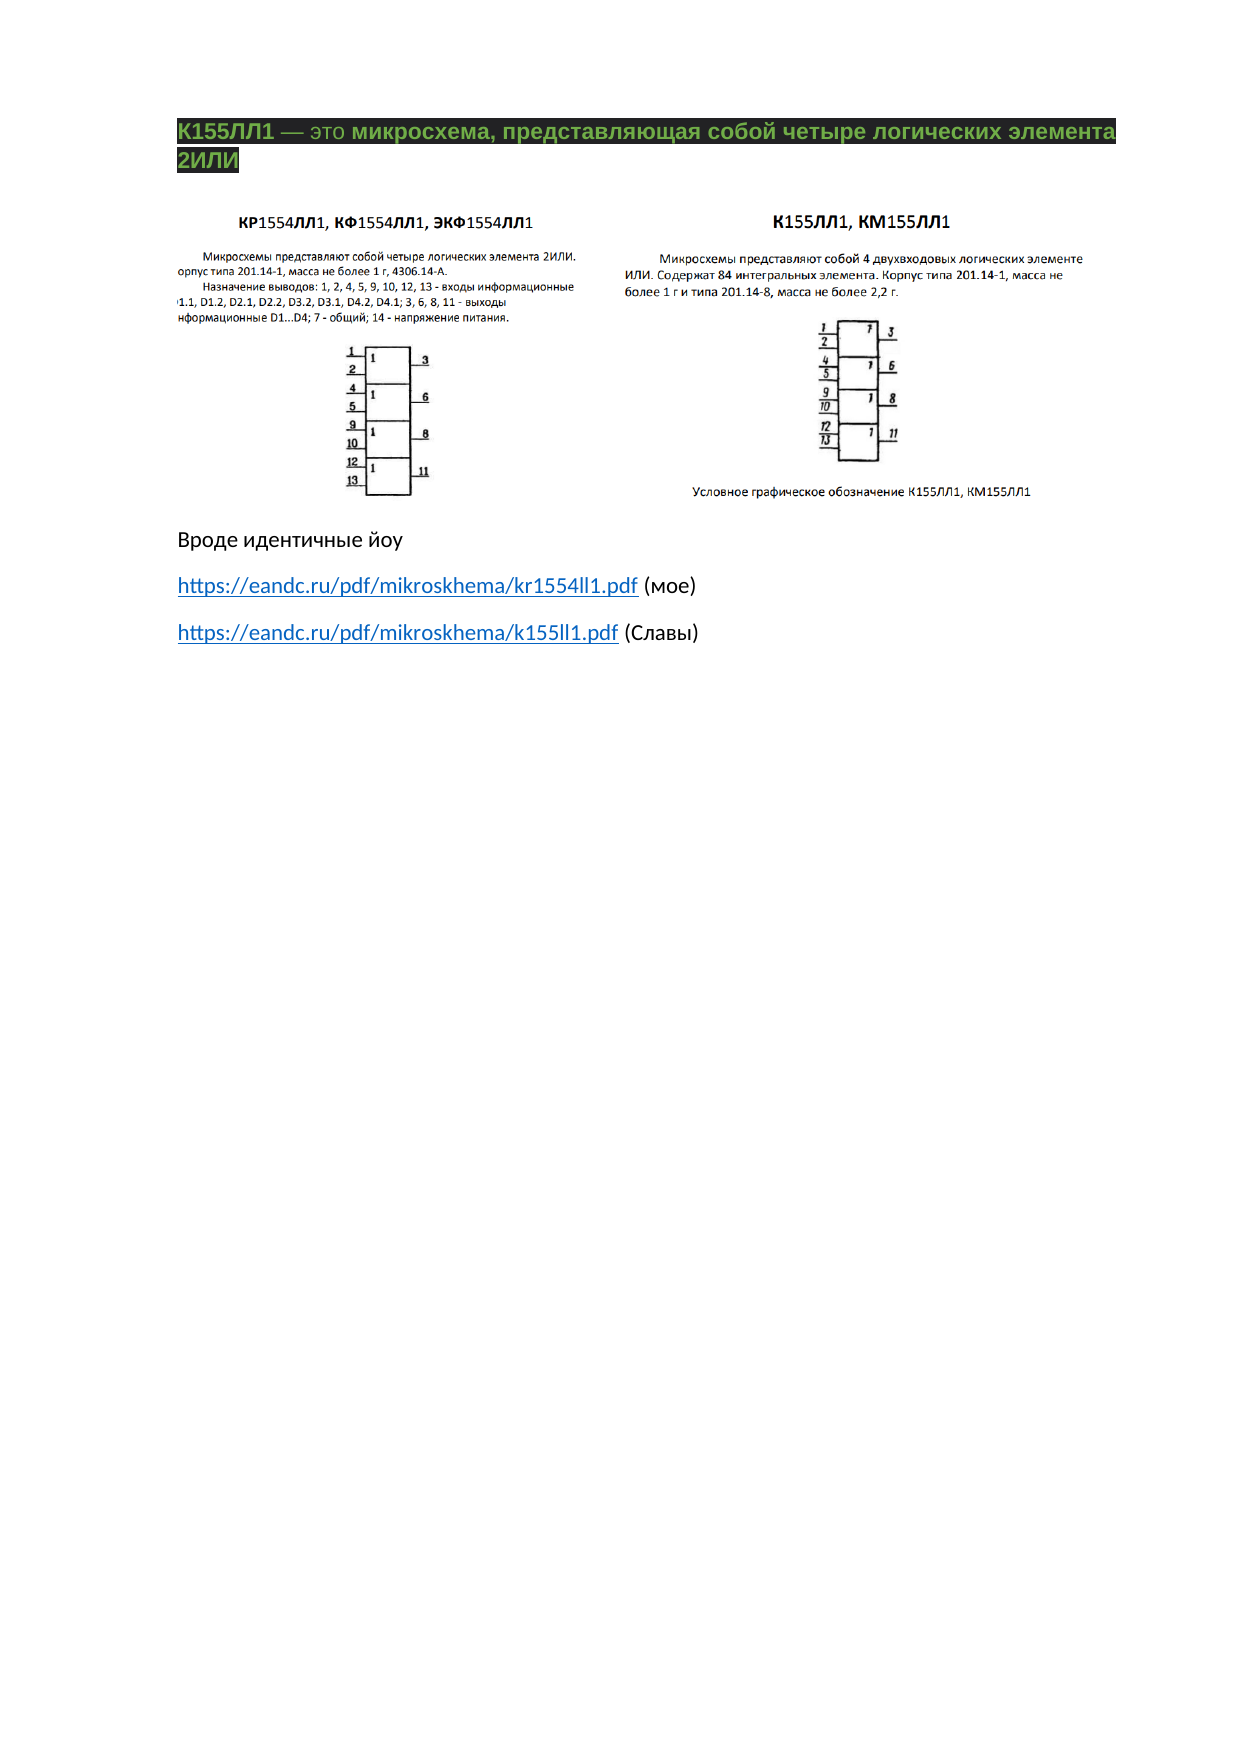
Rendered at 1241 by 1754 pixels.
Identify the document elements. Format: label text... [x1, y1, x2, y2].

text https://eandc.ru/pdf/mikroskhema/kr1554ll1.pdf (мое) [177, 572, 1152, 599]
text Вроде идентичные йоу [177, 525, 1152, 553]
text К155ЛЛ1 — это микросхема, представляющая собой четыре логических элемента 2ИЛИ [177, 118, 1152, 173]
picture [177, 191, 592, 506]
text https://eandc.ru/pdf/mikroskhema/k155ll1.pdf (Славы) [177, 618, 1152, 646]
picture [596, 203, 1149, 506]
